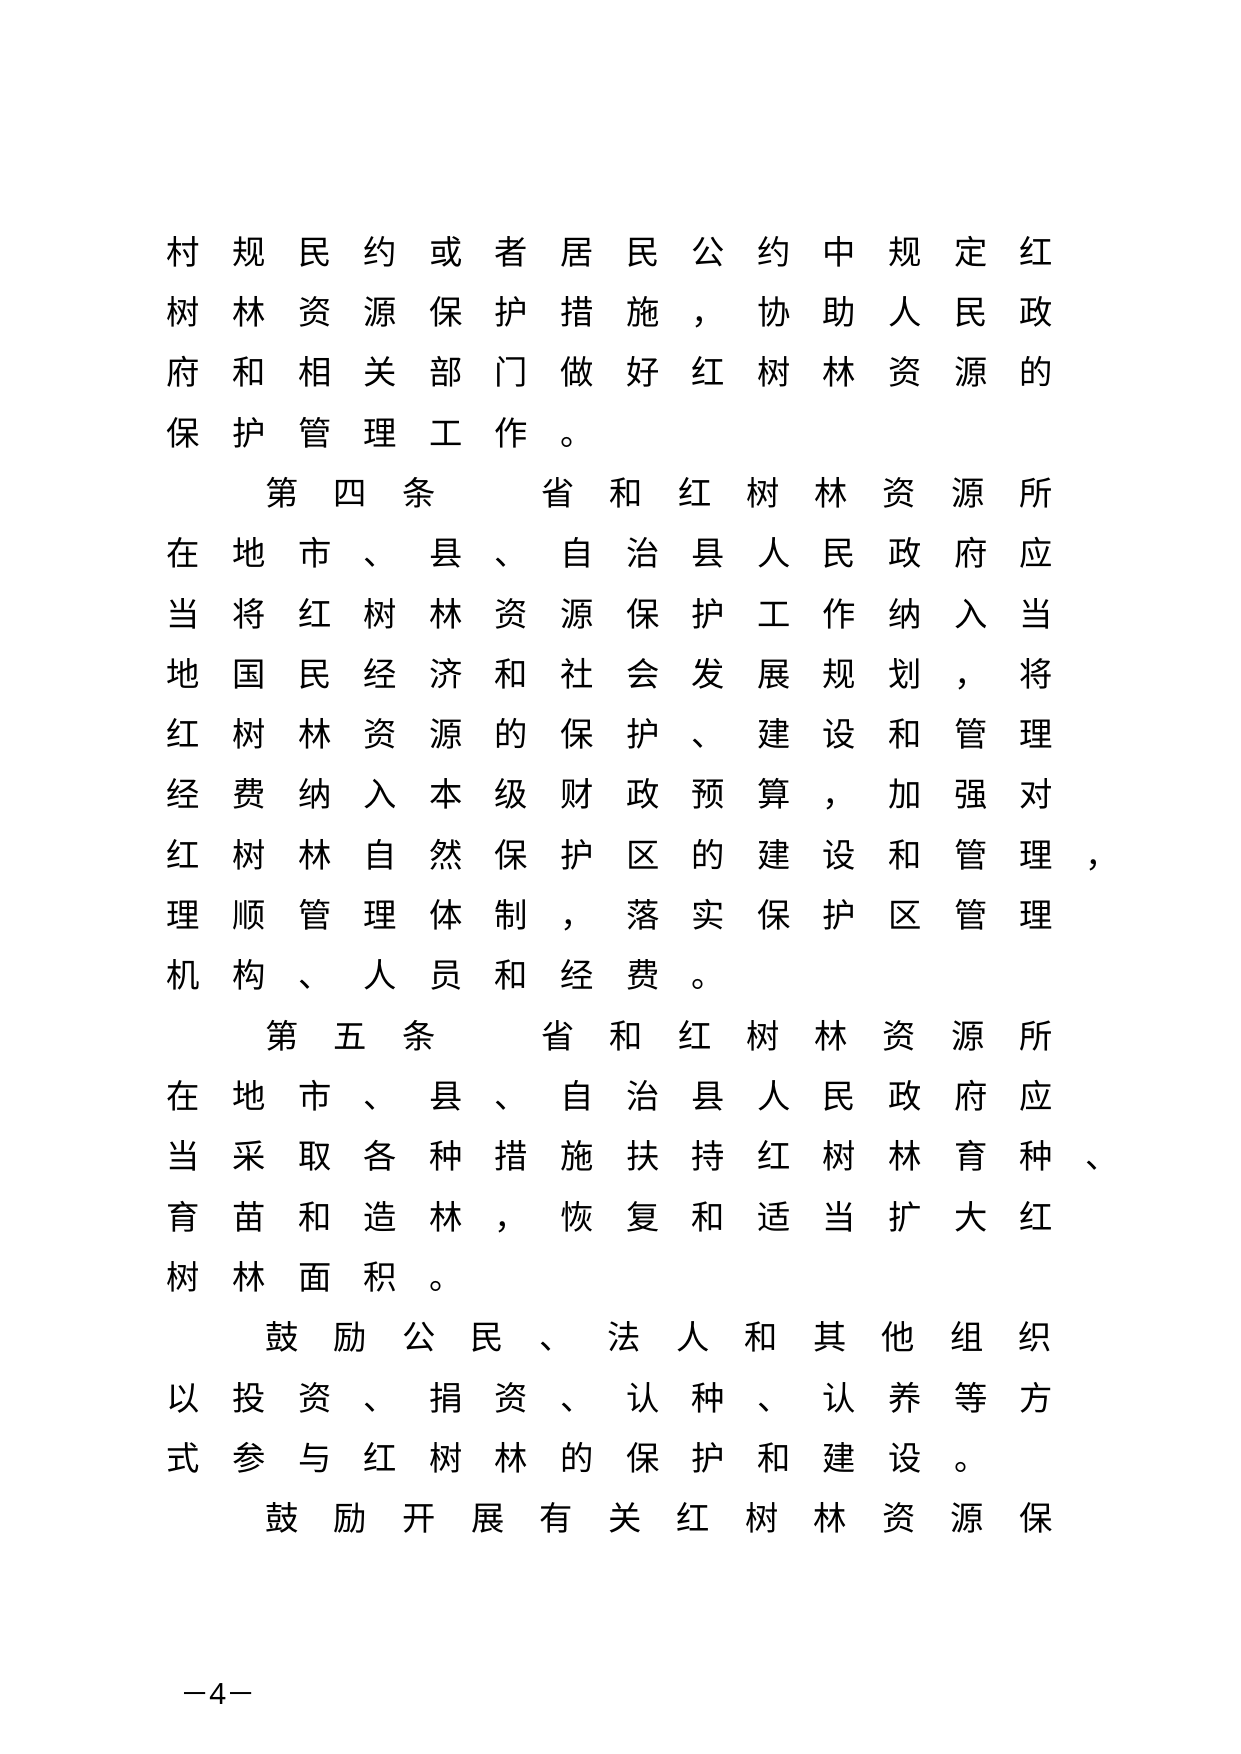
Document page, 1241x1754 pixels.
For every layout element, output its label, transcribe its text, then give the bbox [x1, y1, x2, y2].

text 鼓励公民、法人和其他组织以投资、捐资、认种、认养等方式参与红树林的保护和建设。 [167, 1305, 1085, 1486]
text 第四条 省和红树林资源所在地市、县、自治县人民政府应当将红树林资源保护工作纳入当地国民经济和社会发展规划，将红树林资源的保护、建设和管理经费纳入本级财政预算，加强对红树林自然保护区的建设和管理，理顺管理体制，落实保护区管理机构、人员和经费。 [167, 461, 1085, 1003]
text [167, 219, 1085, 461]
text 第五条 省和红树林资源所在地市、县、自治县人民政府应当采取各种措施扶持红树林育种、育苗和造林，恢复和适当扩大红树林面积。 [167, 1003, 1085, 1305]
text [167, 1486, 1085, 1546]
